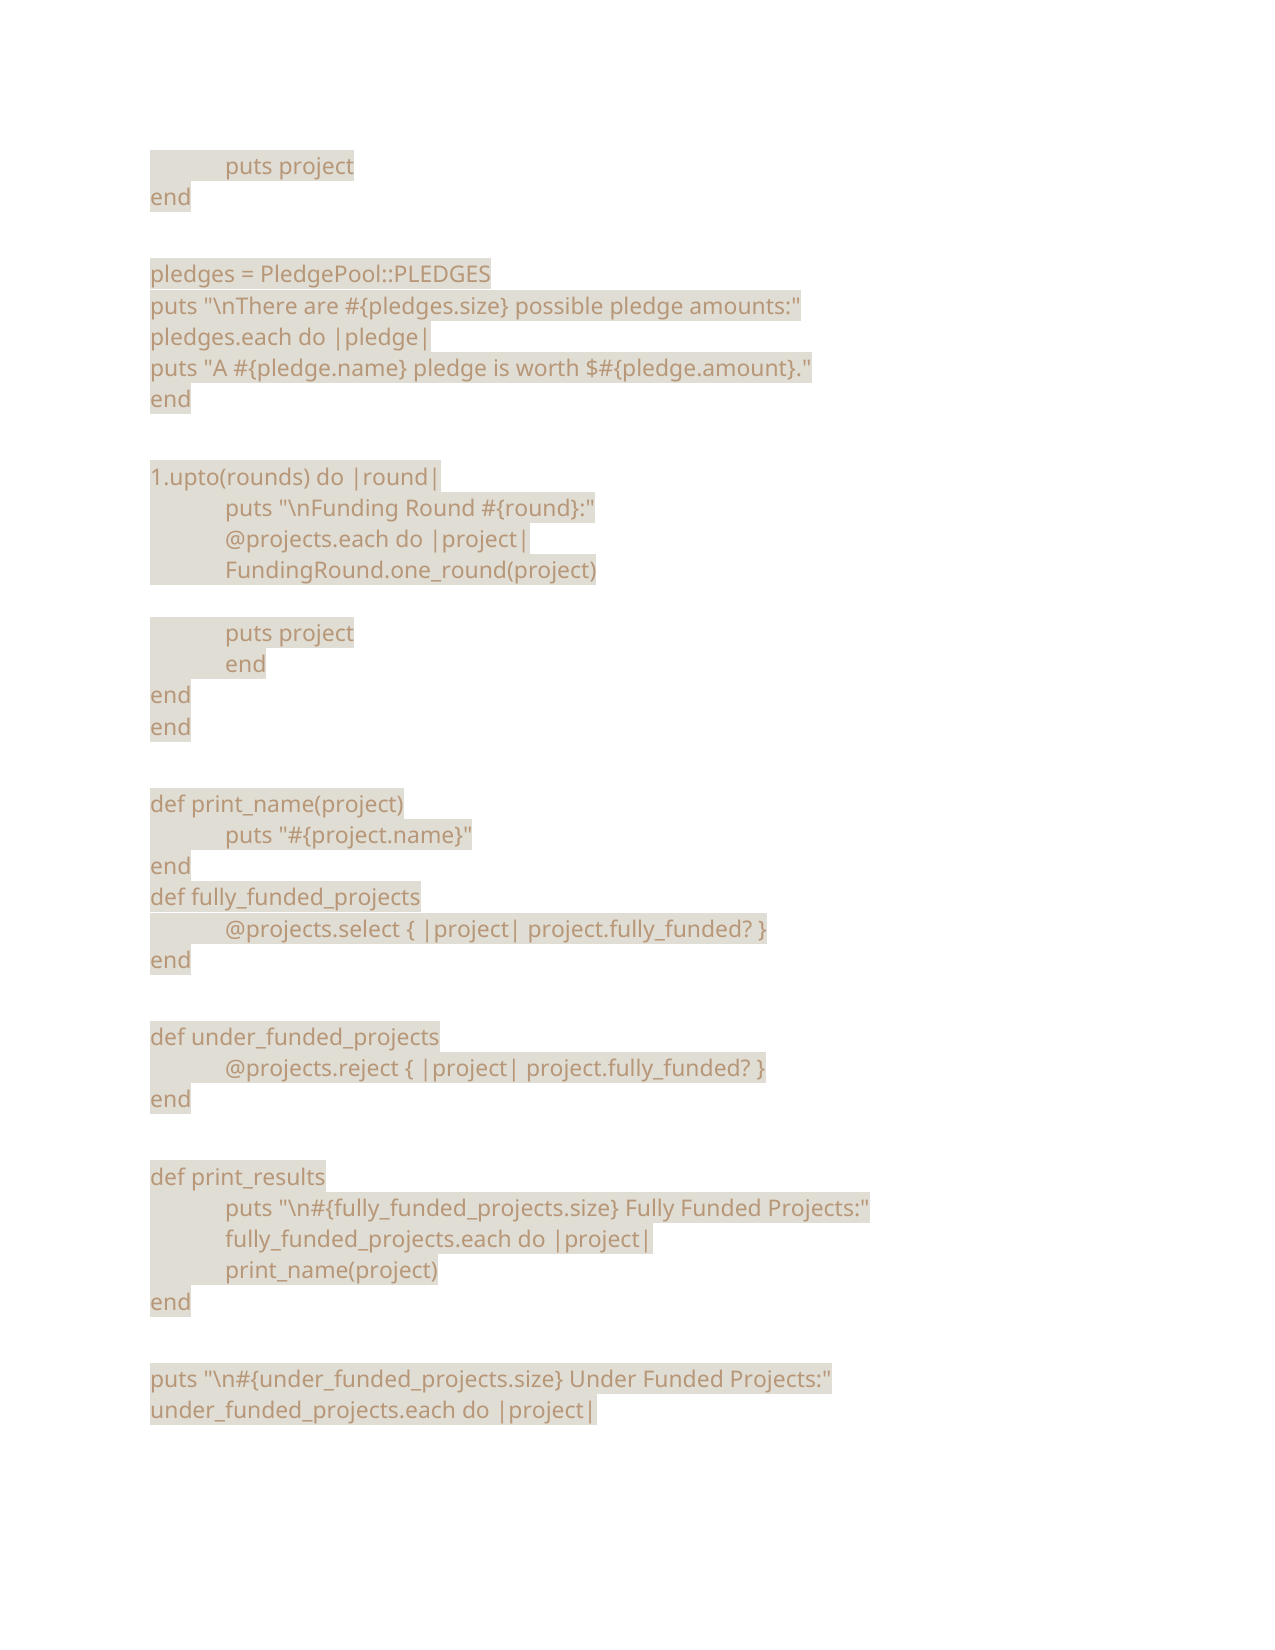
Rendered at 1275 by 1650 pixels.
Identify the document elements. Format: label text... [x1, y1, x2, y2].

text pledges = PledgePool::PLEDGES puts "\nThere are #{pledges.size} possible pledge amounts:" pledges.each do |pledge| puts "A #{pledge.name} pledge is worth $#{pledge.amount}." end [150, 258, 1125, 414]
text puts "\n#{under_funded_projects.size} Under Funded Projects:" under_funded_projects.each do |project| print_name(project) end [150, 1362, 1125, 1456]
text 1.upto(rounds) do |round| puts "\nFunding Round #{round}:" @projects.each do |project| FundingRound.one_round(project) puts project end end end [150, 460, 1125, 742]
text def print_results puts "\n#{fully_funded_projects.size} Fully Funded Projects:" fully_funded_projects.each do |project| print_name(project) end [191, 1160, 1125, 1317]
text def print_name(project) puts "#{project.name}" end def fully_funded_projects @projects.select { |project| project.fully_funded? } end [150, 787, 1125, 975]
text def under_funded_projects @projects.reject { |project| project.fully_funded? } end [191, 1021, 1125, 1114]
